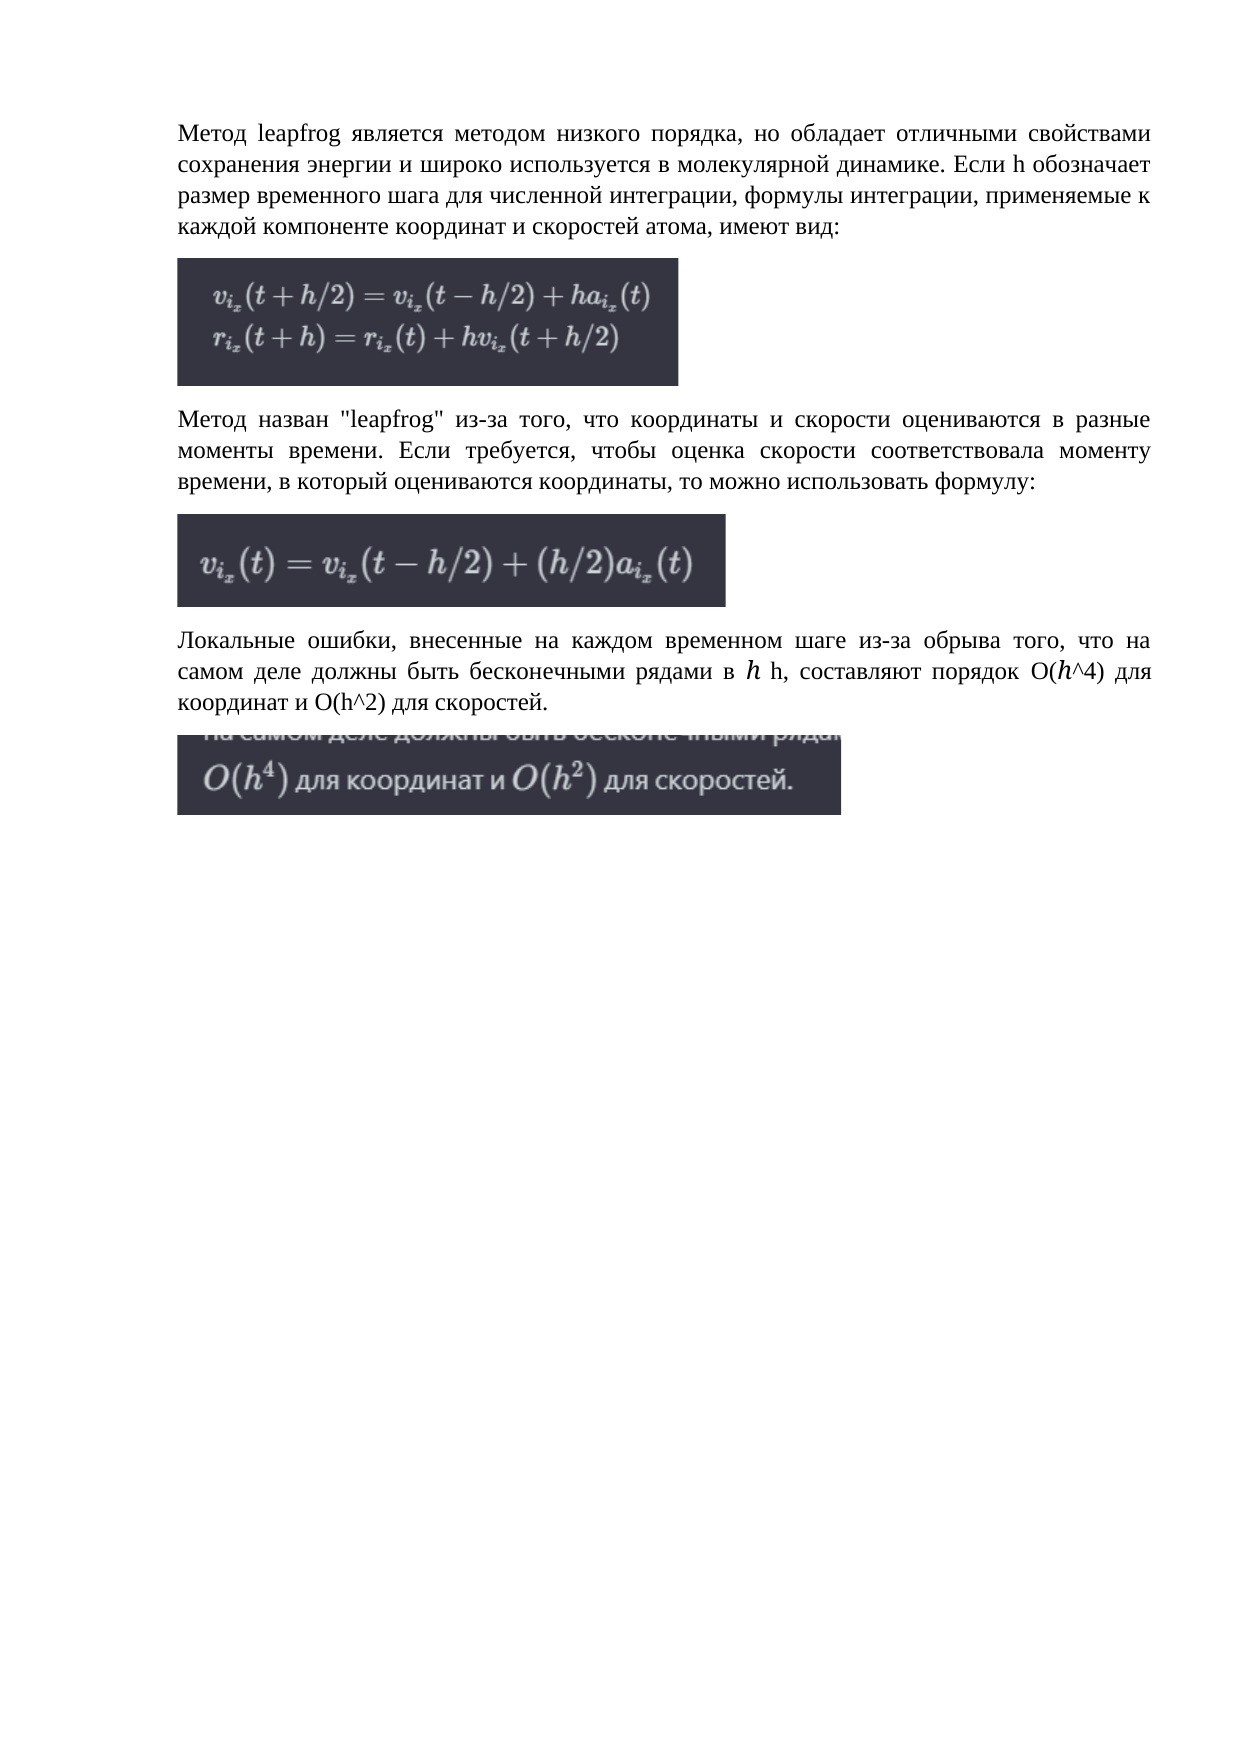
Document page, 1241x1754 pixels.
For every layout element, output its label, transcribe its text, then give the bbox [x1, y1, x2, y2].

text Локальные ошибки, внесенные на каждом временном шаге из-за обрыва того, что на самом деле должны быть бесконечными рядами в ℎ h, составляют порядок O(ℎ^4) для координат и O(h^2) для скоростей. [177, 625, 1152, 716]
picture [177, 514, 726, 607]
picture [177, 258, 679, 386]
text Метод назван "leapfrog" из-за того, что координаты и скорости оцениваются в разные моменты времени. Если требуется, чтобы оценка скорости соответствовала моменту времени, в который оцениваются координаты, то можно использовать формулу: [177, 404, 1152, 495]
picture [177, 735, 842, 815]
text Метод leapfrog является методом низкого порядка, но обладает отличными свойствами сохранения энергии и широко используется в молекулярной динамике. Если h обозначает размер временного шага для численной интеграции, формулы интеграции, применяемые к каждой компоненте координат и скоростей атома, имеют вид: [177, 118, 1152, 240]
